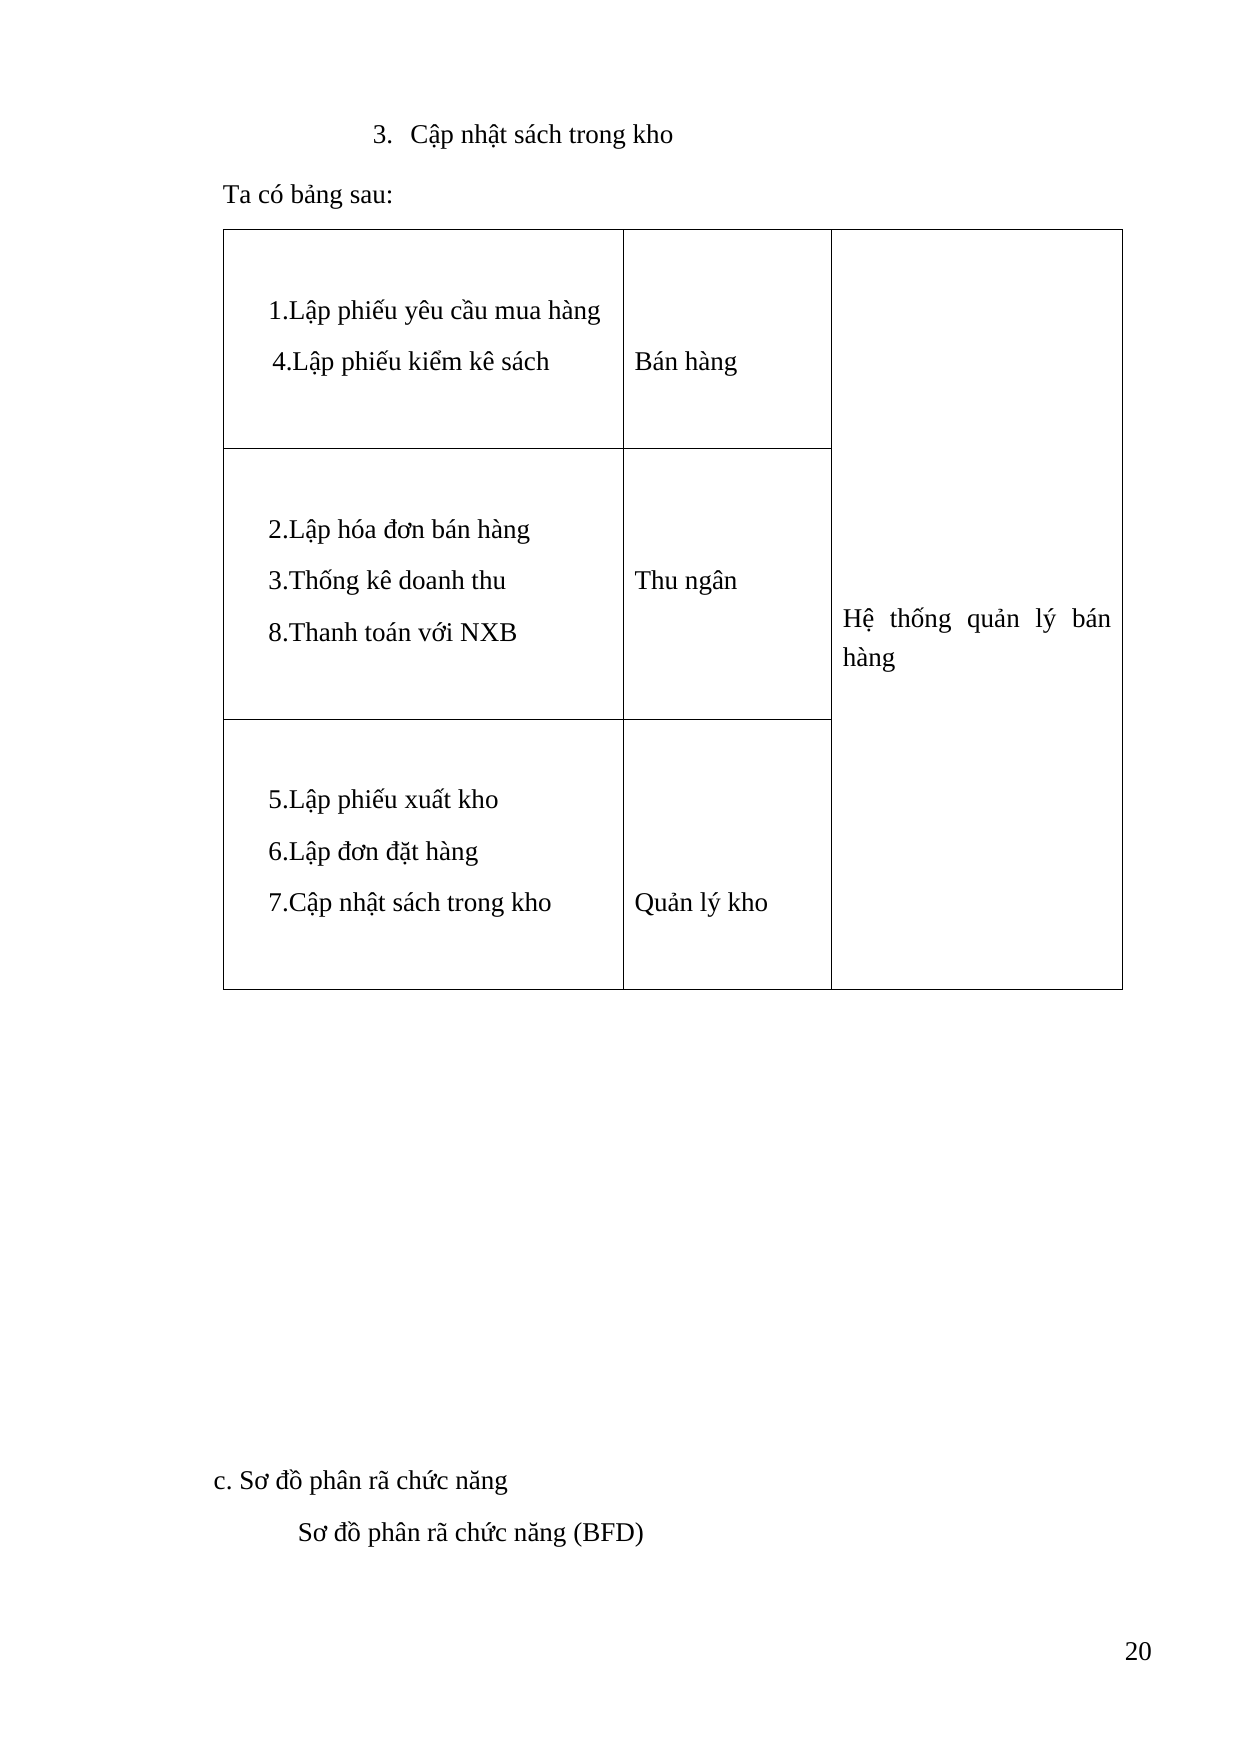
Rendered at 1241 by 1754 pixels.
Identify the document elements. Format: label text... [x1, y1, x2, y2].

text Sơ đồ phân rã chức năng (BFD) [148, 1516, 1152, 1547]
table_header Bán hàng [624, 230, 831, 448]
table_header 1.Lập phiếu yêu cầu mua hàng 4.Lập phiếu kiểm kê sách [224, 230, 623, 448]
text Ta có bảng sau: [223, 178, 1152, 209]
table_cell 2.Lập hóa đơn bán hàng 3.Thống kê doanh thu 8.Thanh toán với NXB [224, 449, 623, 718]
text c. Sơ đồ phân rã chức năng [148, 1464, 1152, 1496]
table_cell Thu ngân [624, 449, 831, 718]
table_header Hệ thống quản lý bán hàng [832, 230, 1122, 989]
list Cập nhật sách trong kho [373, 118, 1152, 149]
table_cell 5.Lập phiếu xuất kho 6.Lập đơn đặt hàng 7.Cập nhật sách trong kho [224, 720, 623, 989]
table_cell Quản lý kho [624, 720, 831, 989]
